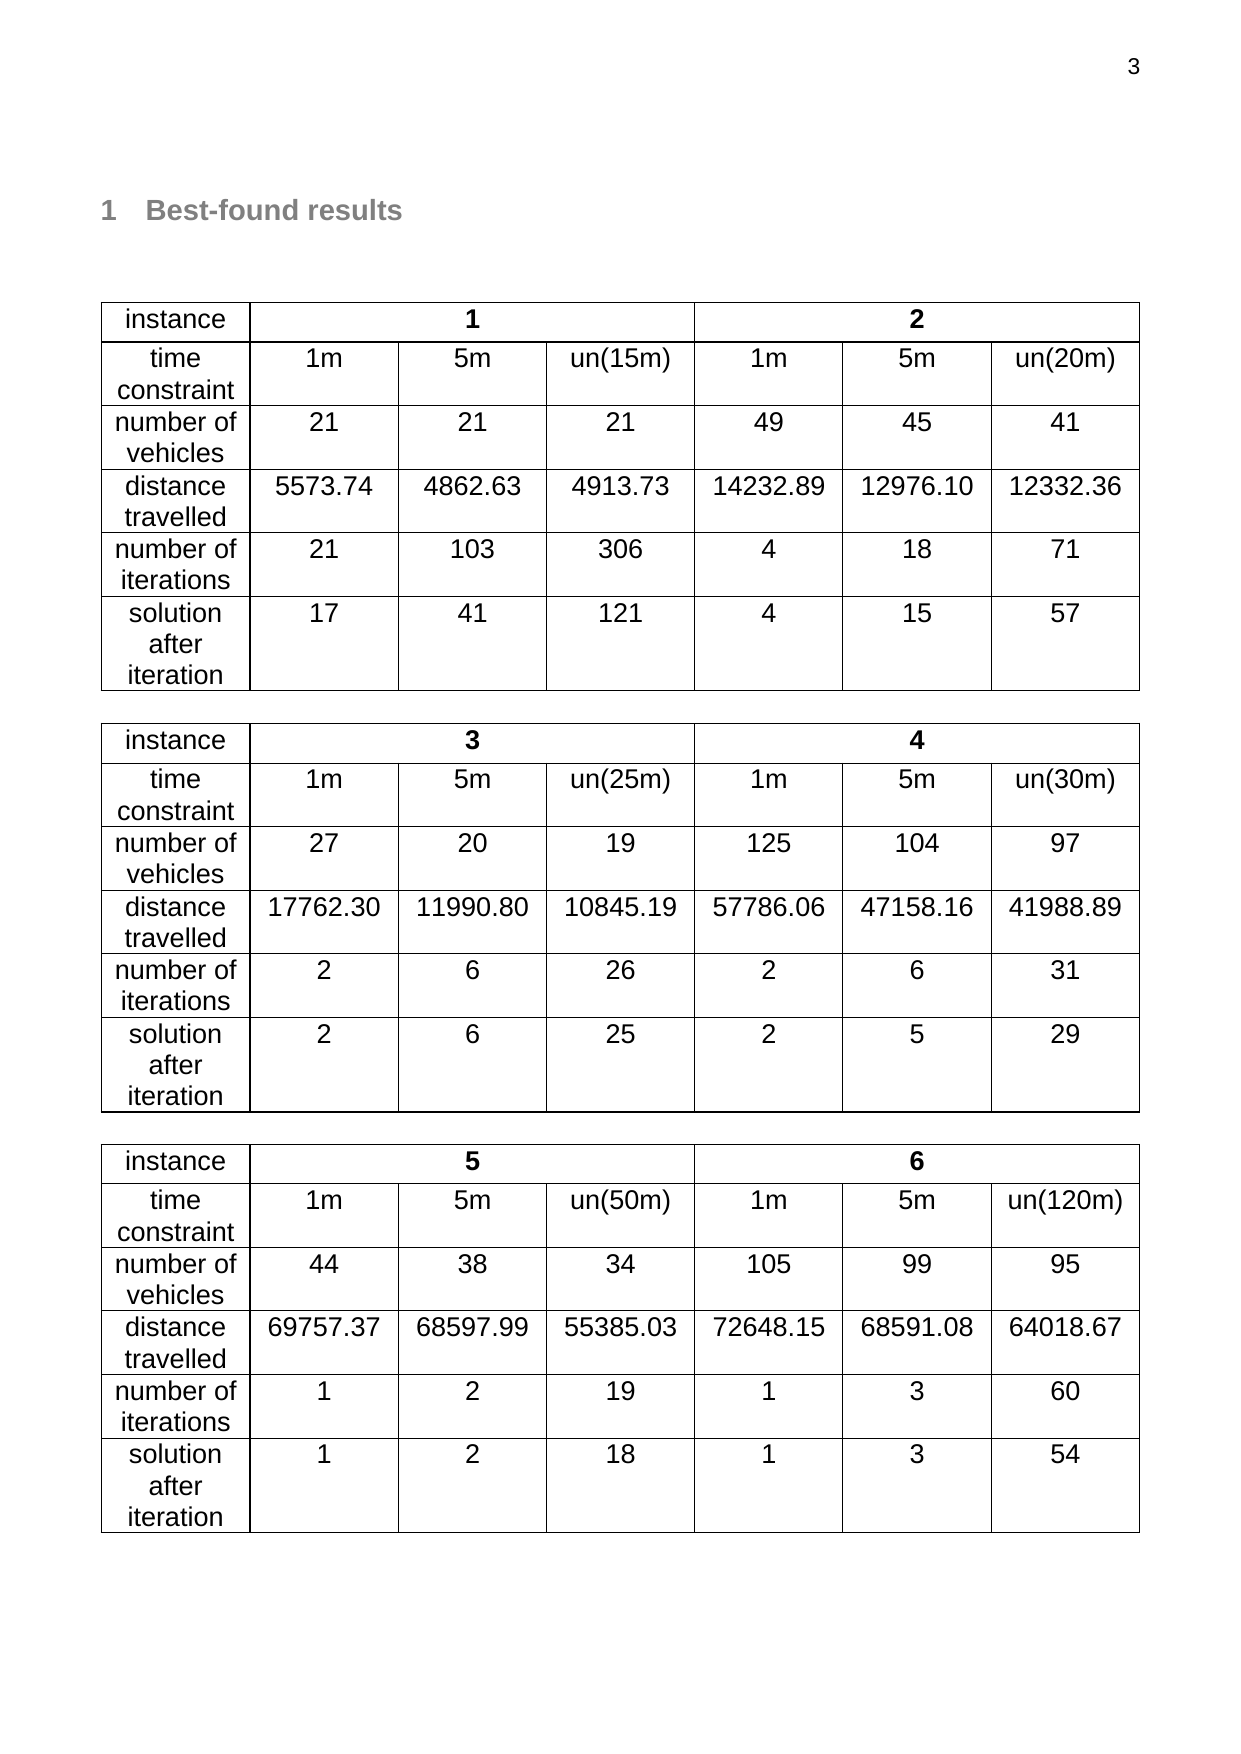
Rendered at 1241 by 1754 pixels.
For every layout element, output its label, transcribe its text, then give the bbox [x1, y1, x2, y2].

table_cell 4 [695, 597, 842, 690]
table_cell 57786.06 [695, 891, 842, 953]
table_cell 12976.10 [843, 470, 991, 532]
table_cell 5573.74 [251, 470, 398, 532]
table_cell 25 [547, 1018, 694, 1111]
table_cell 99 [843, 1248, 991, 1310]
table_cell number of vehicles [102, 1248, 249, 1310]
table_cell 1m [251, 343, 398, 405]
table_cell 97 [992, 827, 1139, 889]
table_cell 21 [547, 406, 694, 468]
table_cell distance travelled [102, 1311, 249, 1374]
table_cell 41988.89 [992, 891, 1139, 953]
table_cell 47158.16 [843, 891, 991, 953]
table_cell 12332.36 [992, 470, 1139, 532]
table_cell un(20m) [992, 343, 1139, 405]
table_cell 21 [251, 533, 398, 596]
table_cell 4862.63 [399, 470, 546, 532]
table_cell solution after iteration [102, 1018, 249, 1111]
table_cell 44 [251, 1248, 398, 1310]
table_cell 18 [547, 1439, 694, 1532]
table_cell 103 [399, 533, 546, 596]
table_cell 2 [251, 954, 398, 1017]
table_cell number of iterations [102, 533, 249, 596]
table_cell 5m [399, 343, 546, 405]
table_cell 69757.37 [251, 1311, 398, 1374]
table_cell 2 [251, 1018, 398, 1111]
table_cell 6 [399, 954, 546, 1017]
table_cell time constraint [102, 1184, 249, 1247]
table_cell 64018.67 [992, 1311, 1139, 1374]
table_cell 18 [843, 533, 991, 596]
table_cell 3 [843, 1375, 991, 1437]
table_cell solution after iteration [102, 597, 249, 690]
table_cell 1 [695, 1375, 842, 1437]
table_cell 20 [399, 827, 546, 889]
table_cell 5m [399, 1184, 546, 1247]
table_cell 306 [547, 533, 694, 596]
table_header instance [102, 303, 249, 341]
table_cell 45 [843, 406, 991, 468]
table_cell 3 [843, 1439, 991, 1532]
table_cell 104 [843, 827, 991, 889]
table_cell number of iterations [102, 1375, 249, 1437]
table_header 2 [695, 303, 1139, 341]
table_cell 71 [992, 533, 1139, 596]
table_cell 29 [992, 1018, 1139, 1111]
table_cell distance travelled [102, 470, 249, 532]
table_cell un(120m) [992, 1184, 1139, 1247]
table_cell 26 [547, 954, 694, 1017]
table_cell 2 [695, 954, 842, 1017]
table_cell 14232.89 [695, 470, 842, 532]
table_cell 1m [251, 764, 398, 826]
table_header 1 [251, 303, 694, 341]
table_cell time constraint [102, 343, 249, 405]
table_cell 1 [251, 1375, 398, 1437]
table_cell 6 [399, 1018, 546, 1111]
table_cell 60 [992, 1375, 1139, 1437]
table_cell 54 [992, 1439, 1139, 1532]
table_cell 5m [843, 343, 991, 405]
table_cell 5 [843, 1018, 991, 1111]
table_cell 1m [251, 1184, 398, 1247]
table_cell 17762.30 [251, 891, 398, 953]
table_cell 15 [843, 597, 991, 690]
table_cell 125 [695, 827, 842, 889]
table_cell 49 [695, 406, 842, 468]
table_cell 72648.15 [695, 1311, 842, 1374]
table_cell 1m [695, 343, 842, 405]
table_cell number of vehicles [102, 827, 249, 889]
table_cell 38 [399, 1248, 546, 1310]
table_cell 4 [695, 533, 842, 596]
table_cell 41 [992, 406, 1139, 468]
table_cell 11990.80 [399, 891, 546, 953]
table_cell 34 [547, 1248, 694, 1310]
table_header 3 [251, 724, 694, 762]
table_header 5 [251, 1145, 694, 1183]
table_cell 27 [251, 827, 398, 889]
table_cell number of iterations [102, 954, 249, 1017]
table_cell distance travelled [102, 891, 249, 953]
table_cell 2 [695, 1018, 842, 1111]
table_cell 2 [399, 1375, 546, 1437]
table_cell 1 [251, 1439, 398, 1532]
table_header 6 [695, 1145, 1139, 1183]
table_cell 1m [695, 764, 842, 826]
table_cell 55385.03 [547, 1311, 694, 1374]
table_header instance [102, 1145, 249, 1183]
table_cell 68597.99 [399, 1311, 546, 1374]
table_header 4 [695, 724, 1139, 762]
table_cell 5m [399, 764, 546, 826]
table_cell 2 [399, 1439, 546, 1532]
table_cell number of vehicles [102, 406, 249, 468]
table_cell 21 [399, 406, 546, 468]
table_cell 5m [843, 764, 991, 826]
subtitle Best-found results [100, 193, 1140, 227]
table_header instance [102, 724, 249, 762]
table_cell 10845.19 [547, 891, 694, 953]
table_cell un(50m) [547, 1184, 694, 1247]
table_cell 5m [843, 1184, 991, 1247]
table_cell un(15m) [547, 343, 694, 405]
table_cell un(25m) [547, 764, 694, 826]
table_cell 19 [547, 827, 694, 889]
table_cell 19 [547, 1375, 694, 1437]
table_cell 6 [843, 954, 991, 1017]
table_cell 21 [251, 406, 398, 468]
table_cell 41 [399, 597, 546, 690]
table_cell 57 [992, 597, 1139, 690]
table_cell 68591.08 [843, 1311, 991, 1374]
table_cell time constraint [102, 764, 249, 826]
table_cell 121 [547, 597, 694, 690]
table_cell 1 [695, 1439, 842, 1532]
table_cell 17 [251, 597, 398, 690]
table_cell 31 [992, 954, 1139, 1017]
table_cell un(30m) [992, 764, 1139, 826]
table_cell solution after iteration [102, 1439, 249, 1532]
table_cell 95 [992, 1248, 1139, 1310]
table_cell 105 [695, 1248, 842, 1310]
table_cell 4913.73 [547, 470, 694, 532]
table_cell 1m [695, 1184, 842, 1247]
